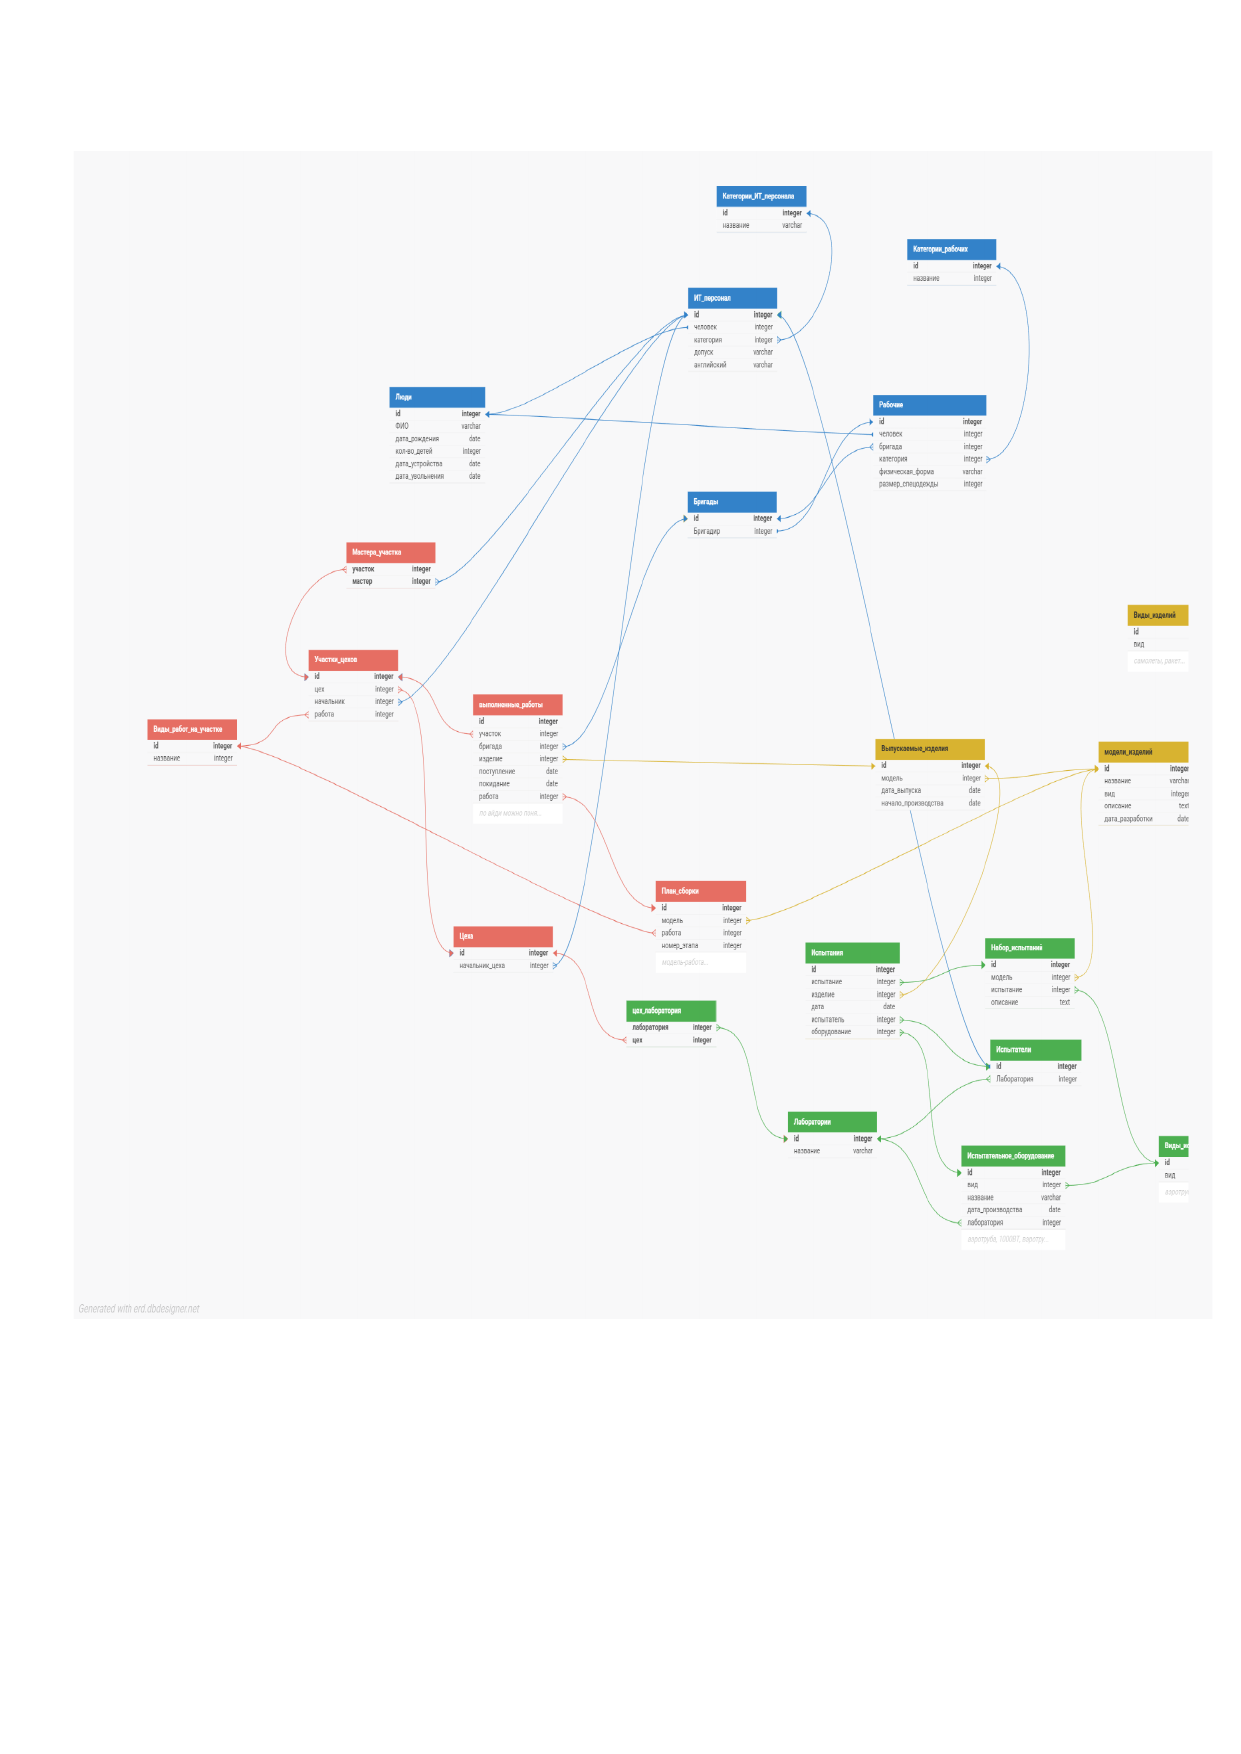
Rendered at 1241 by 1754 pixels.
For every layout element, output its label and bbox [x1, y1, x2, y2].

picture [73, 151, 1213, 1319]
